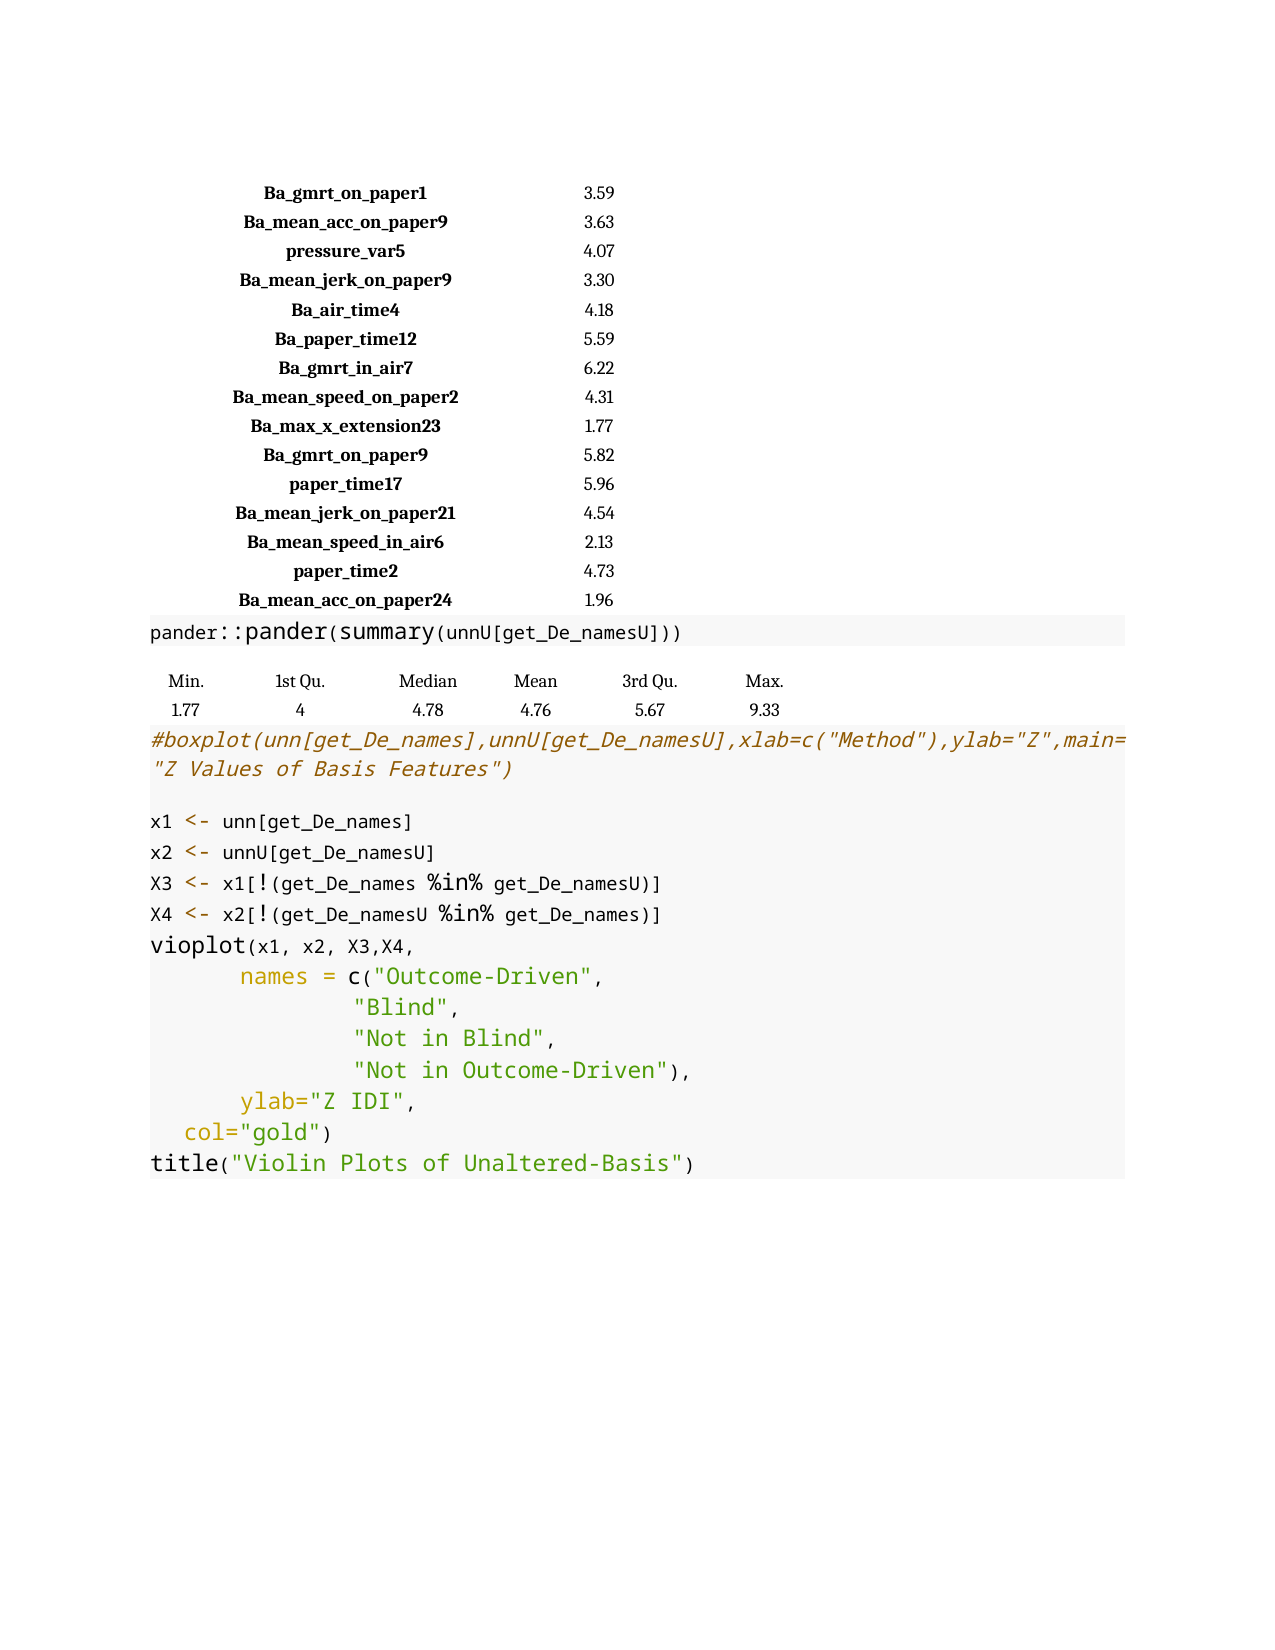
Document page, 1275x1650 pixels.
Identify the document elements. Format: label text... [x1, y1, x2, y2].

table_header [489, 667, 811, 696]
text pander::pander(summary(unnU[get_De_namesU])) [435, 615, 1125, 646]
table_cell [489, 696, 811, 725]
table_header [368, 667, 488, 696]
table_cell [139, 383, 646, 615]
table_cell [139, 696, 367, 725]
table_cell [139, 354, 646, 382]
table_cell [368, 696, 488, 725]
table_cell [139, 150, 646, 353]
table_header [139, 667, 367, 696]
